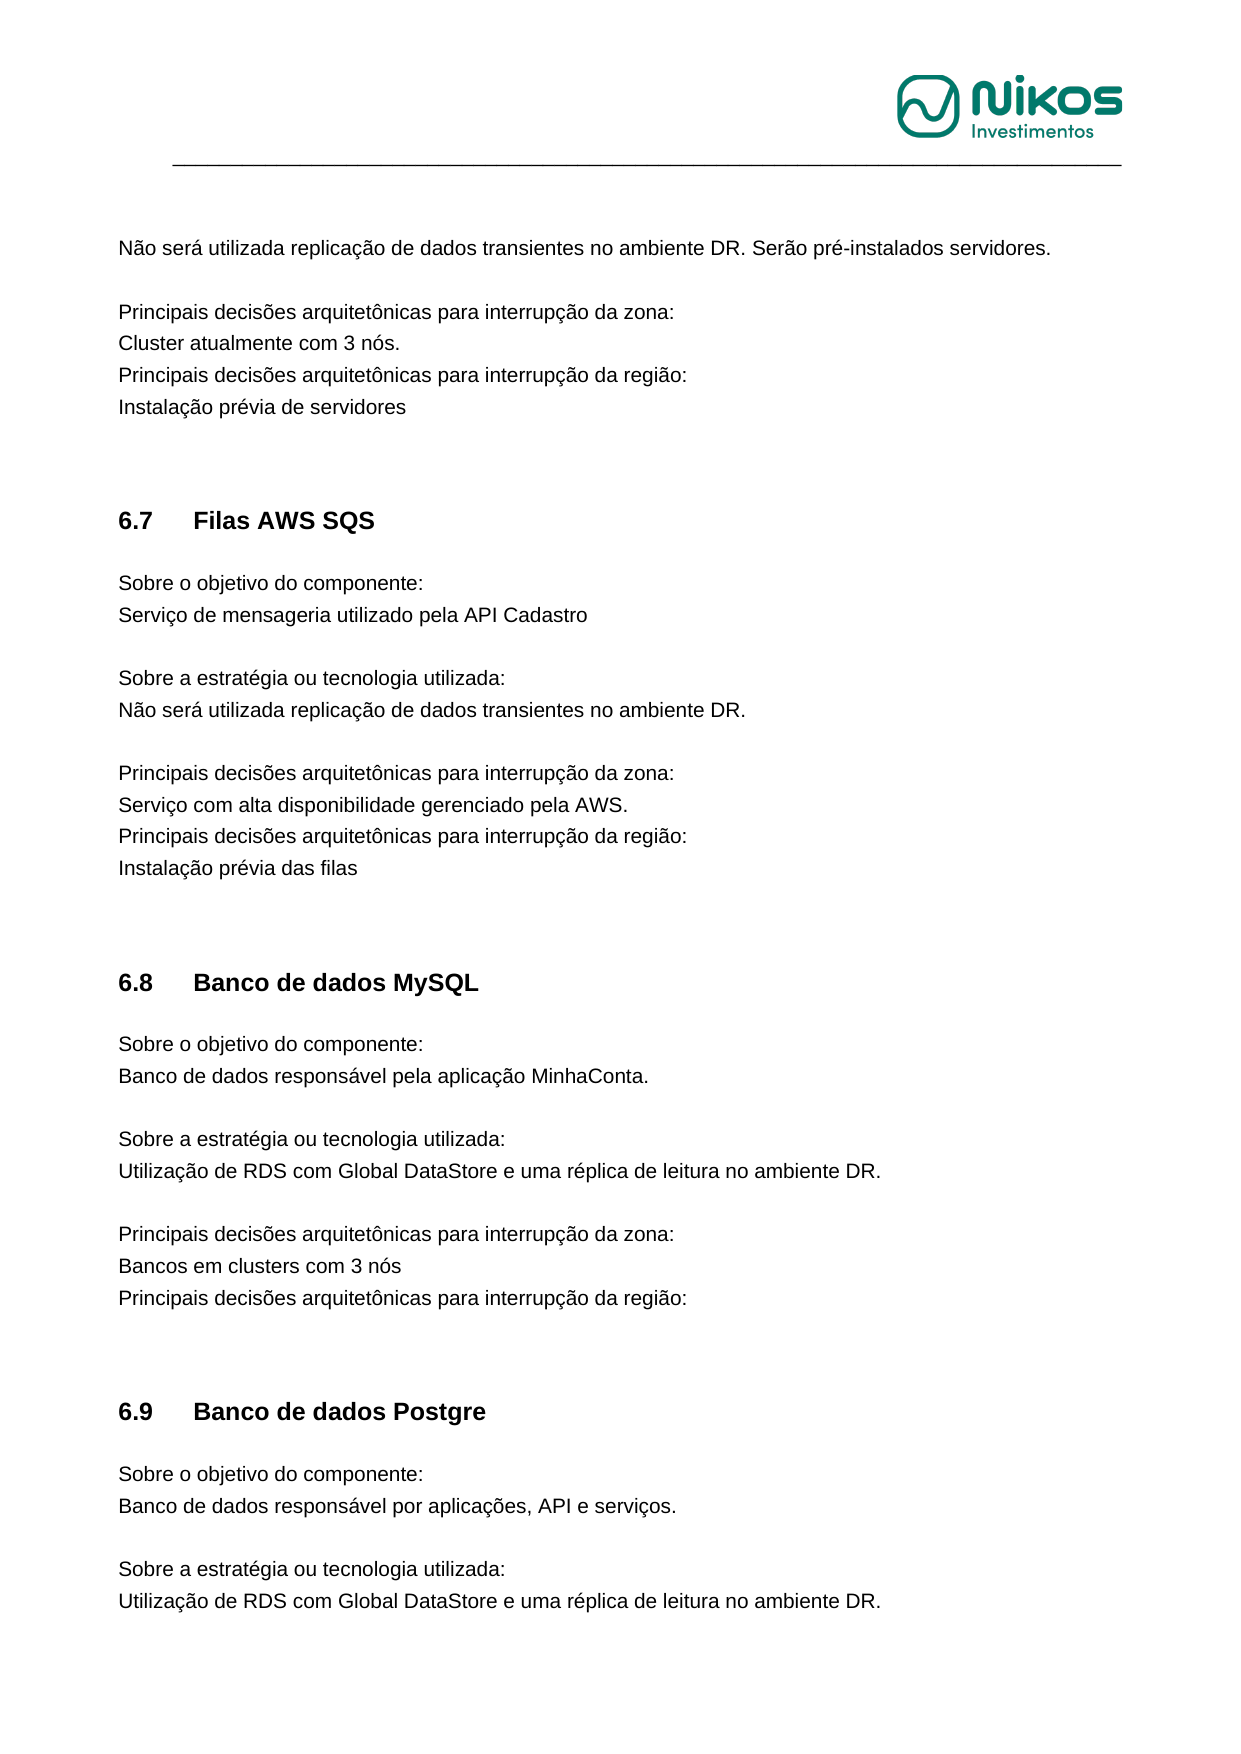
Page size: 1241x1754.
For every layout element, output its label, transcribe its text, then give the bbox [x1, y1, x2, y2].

text Utilização de RDS com Global DataStore e uma réplica de leitura no ambiente DR. [118, 1589, 1122, 1613]
subtitle 6.8 Banco de dados MySQL [118, 968, 1122, 996]
text Serviço de mensageria utilizado pela API Cadastro [118, 603, 1122, 627]
text Não será utilizada replicação de dados transientes no ambiente DR. [118, 698, 1122, 722]
picture [897, 75, 1123, 143]
text Principais decisões arquitetônicas para interrupção da região: [118, 1286, 1122, 1309]
text Banco de dados responsável por aplicações, API e serviços. [118, 1494, 1122, 1518]
text Sobre a estratégia ou tecnologia utilizada: [118, 666, 1122, 690]
text Cluster atualmente com 3 nós. [118, 331, 1122, 355]
text Principais decisões arquitetônicas para interrupção da região: [118, 363, 1122, 387]
text Sobre o objetivo do componente: [118, 571, 1122, 595]
text Banco de dados responsável pela aplicação MinhaConta. [118, 1064, 1122, 1088]
text Instalação prévia de servidores [118, 394, 1122, 418]
text Principais decisões arquitetônicas para interrupção da região: [118, 824, 1122, 848]
text Sobre a estratégia ou tecnologia utilizada: [118, 1557, 1122, 1581]
text Bancos em clusters com 3 nós [118, 1254, 1122, 1278]
text Serviço com alta disponibilidade gerenciado pela AWS. [118, 793, 1122, 817]
text Instalação prévia das filas [118, 856, 1122, 880]
text Principais decisões arquitetônicas para interrupção da zona: [118, 299, 1122, 323]
text Principais decisões arquitetônicas para interrupção da zona: [118, 1222, 1122, 1246]
text Principais decisões arquitetônicas para interrupção da zona: [118, 761, 1122, 785]
subtitle 6.7 Filas AWS SQS [118, 506, 1122, 535]
subtitle 6.9 Banco de dados Postgre [118, 1397, 1122, 1426]
text Sobre a estratégia ou tecnologia utilizada: [118, 1127, 1122, 1151]
text Sobre o objetivo do componente: [118, 1032, 1122, 1056]
text Não será utilizada replicação de dados transientes no ambiente DR. Serão pré-instalados servidores. [118, 236, 1122, 260]
text Sobre o objetivo do componente: [118, 1462, 1122, 1486]
text Utilização de RDS com Global DataStore e uma réplica de leitura no ambiente DR. [118, 1159, 1122, 1183]
